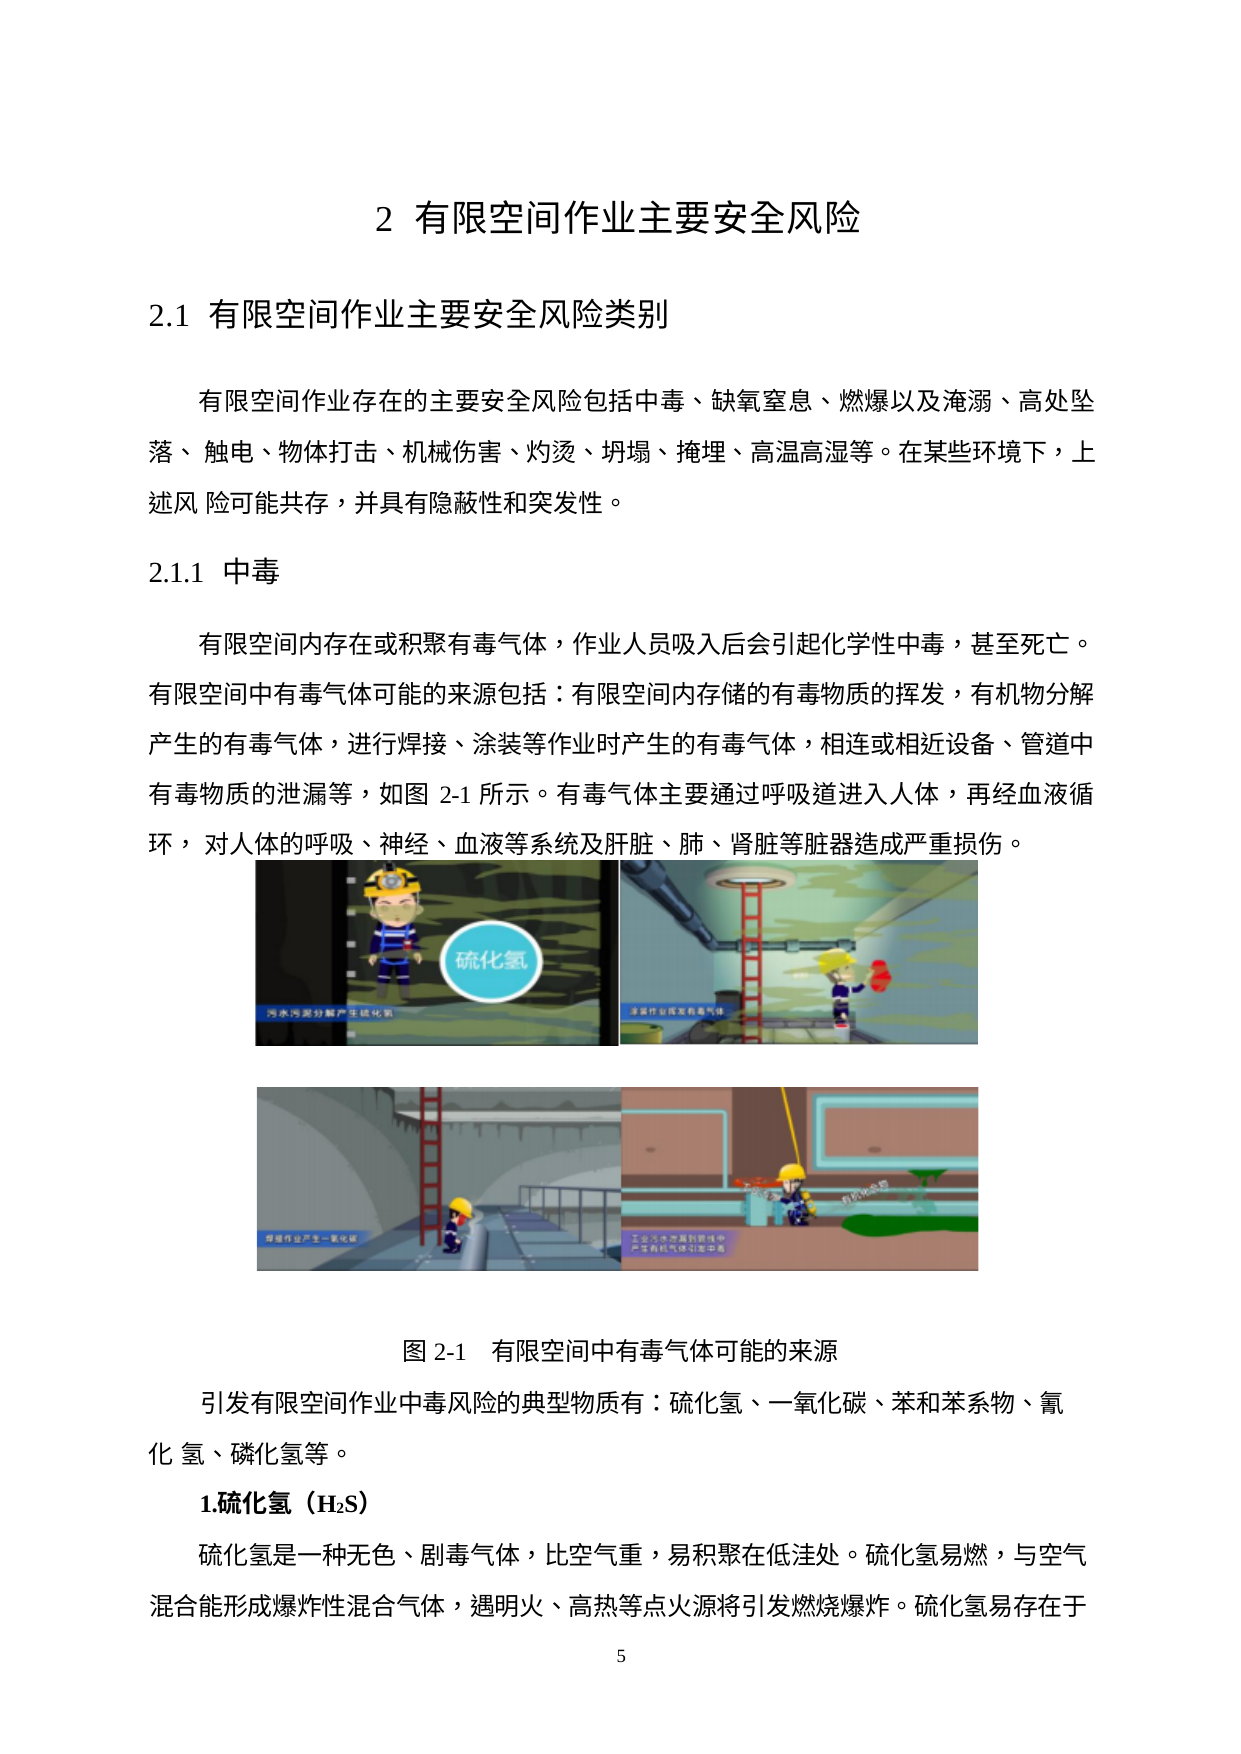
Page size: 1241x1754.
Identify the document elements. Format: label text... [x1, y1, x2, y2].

text 硫化氢是一种无色、剧毒气体，比空气重，易积聚在低洼处。硫化氢易燃，与空气 混合能形成爆炸性混合气体，遇明火、高热等点火源将引发燃烧爆炸。硫化氢易存在于 [149, 1538, 1088, 1623]
text 图 2-1 有限空间中有毒气体可能的来源 [402, 1336, 1097, 1367]
picture [256, 1087, 979, 1271]
text 有限空间作业存在的主要安全风险包括中毒、缺氧窒息、燃爆以及淹溺、高处坠落、 触电、物体打击、机械伤害、灼烫、坍塌、掩埋、高温高湿等。在某些环境下，上述风 险可能共存，并具有隐蔽性和突发性。 [149, 383, 1097, 519]
text 2 有限空间作业主要安全风险 [375, 200, 1097, 239]
text 1.硫化氢（H2S） [199, 1488, 1097, 1519]
text 引发有限空间作业中毒风险的典型物质有：硫化氢、一氧化碳、苯和苯系物、氰化 氢、磷化氢等。 [149, 1386, 1089, 1471]
picture [255, 860, 978, 1046]
text 有限空间内存在或积聚有毒气体，作业人员吸入后会引起化学性中毒，甚至死亡。 有限空间中有毒气体可能的来源包括：有限空间内存储的有毒物质的挥发，有机物分解 产生的有毒气体，进行焊接、涂装等作业时产生的有毒气体，相连或相近设备、管道中 有毒物质的泄漏等，如图 2-1 所示。有毒气体主要通过呼吸道进入人体，再经血液循环， 对人体的呼吸、神经、血液等系统及肝脏、肺、肾脏等脏器造成严重损伤。 [148, 627, 1095, 861]
text 2.1 有限空间作业主要安全风险类别 [148, 293, 1097, 335]
text 2.1.1 中毒 [148, 554, 1097, 590]
